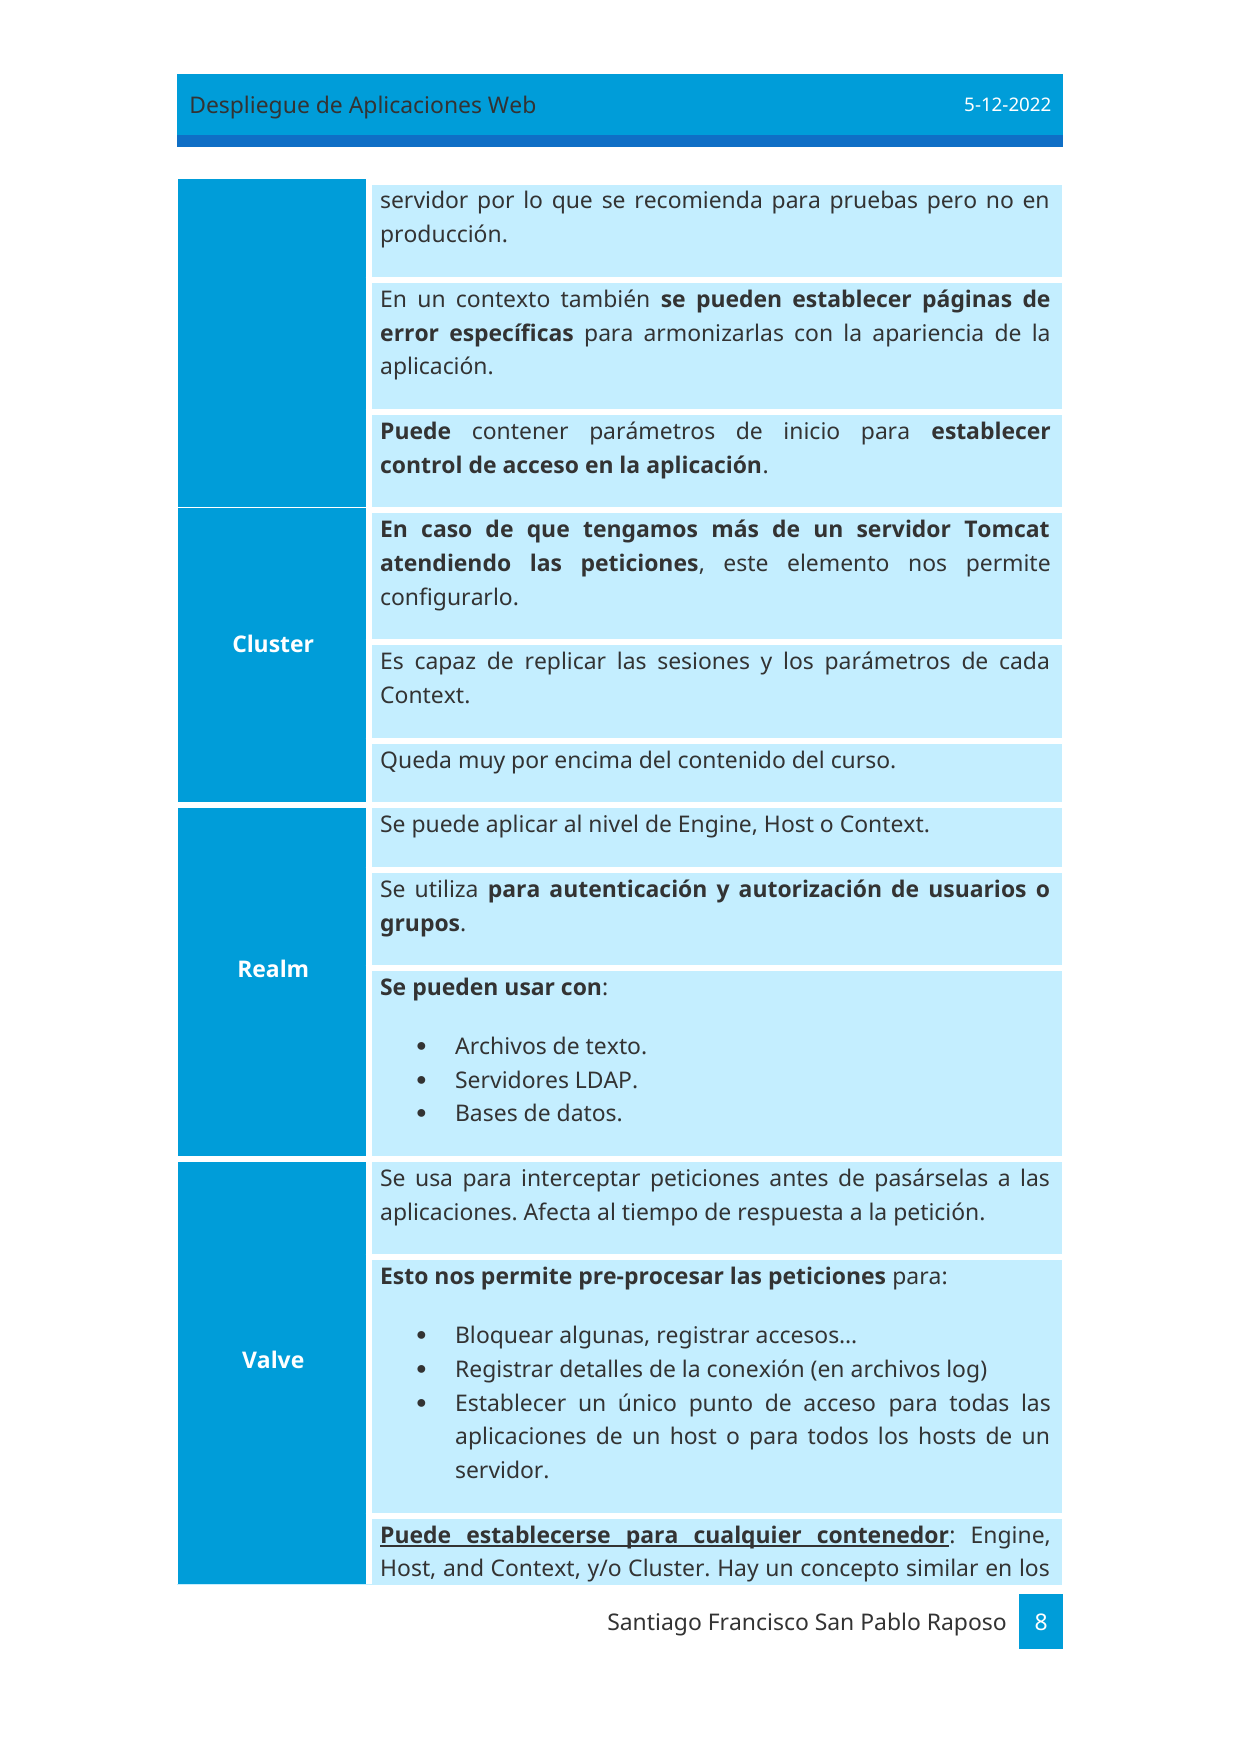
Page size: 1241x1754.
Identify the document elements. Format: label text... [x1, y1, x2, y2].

table_cell Es capaz de replicar las sesiones y los parámetros de cada Context. [372, 645, 1062, 737]
table_cell Se pueden usar con: Archivos de texto. Servidores LDAP. Bases de datos. [372, 971, 1062, 1156]
table_cell Se utiliza para autenticación y autorización de usuarios o grupos. [372, 873, 1062, 965]
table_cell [372, 1519, 1062, 1584]
table_cell Se puede aplicar al nivel de Engine, Host o Context. [372, 808, 1062, 867]
table_cell Esto nos permite pre-procesar las peticiones para: Bloquear algunas, registrar accesos… Registrar detalles de la conexión (en archivos log) Establecer un único punto de acceso para todas las aplicaciones de un host o para todos los hosts de un servidor. [372, 1260, 1062, 1512]
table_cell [372, 185, 1062, 277]
table_cell Cluster [178, 508, 366, 802]
table_cell Valve [178, 1162, 366, 1584]
table_cell Queda muy por encima del contenido del curso. [372, 744, 1062, 802]
table_cell Puede contener parámetros de inicio para establecer control de acceso en la aplicación. [372, 415, 1062, 507]
table_cell En un contexto también se pueden establecer páginas de error específicas para armonizarlas con la apariencia de la aplicación. [372, 283, 1062, 409]
table_cell En caso de que tengamos más de un servidor Tomcat atendiendo las peticiones, este elemento nos permite configurarlo. [372, 513, 1062, 639]
table_cell Realm [178, 808, 366, 1156]
table_cell Se usa para interceptar peticiones antes de pasárselas a las aplicaciones. Afecta al tiempo de respuesta a la petición. [372, 1162, 1062, 1254]
